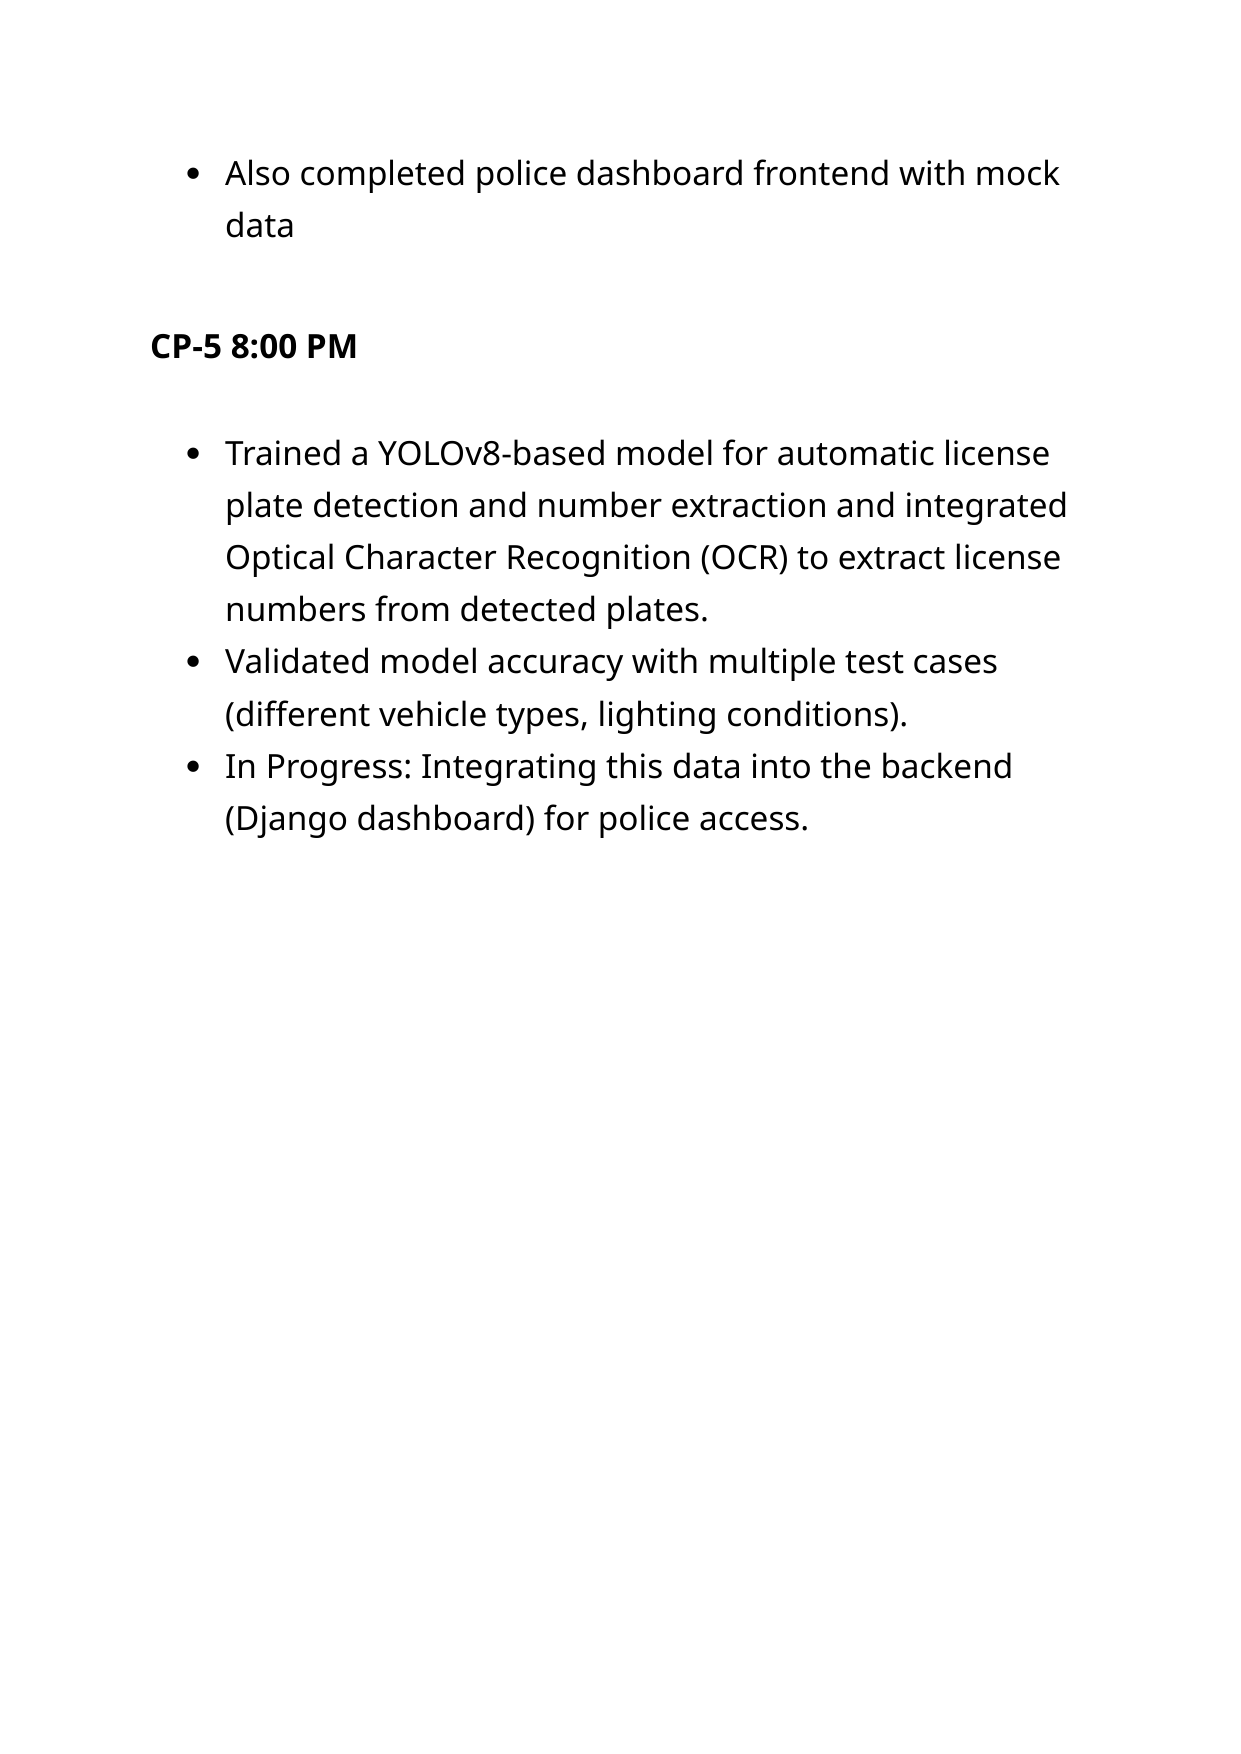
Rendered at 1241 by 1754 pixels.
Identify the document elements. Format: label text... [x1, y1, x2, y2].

list Trained a YOLOv8-based model for automatic license plate detection and number extraction and integrated Optical Character Recognition (OCR) to extract license numbers from detected plates. [187, 429, 1090, 632]
list Also completed police dashboard frontend with mock data [187, 150, 1090, 248]
list Validated model accuracy with multiple test cases (different vehicle types, lighting conditions). [187, 638, 1090, 736]
text CP-5 8:00 PM [150, 323, 1090, 408]
list In Progress: Integrating this data into the backend (Django dashboard) for police access. [187, 743, 1090, 840]
